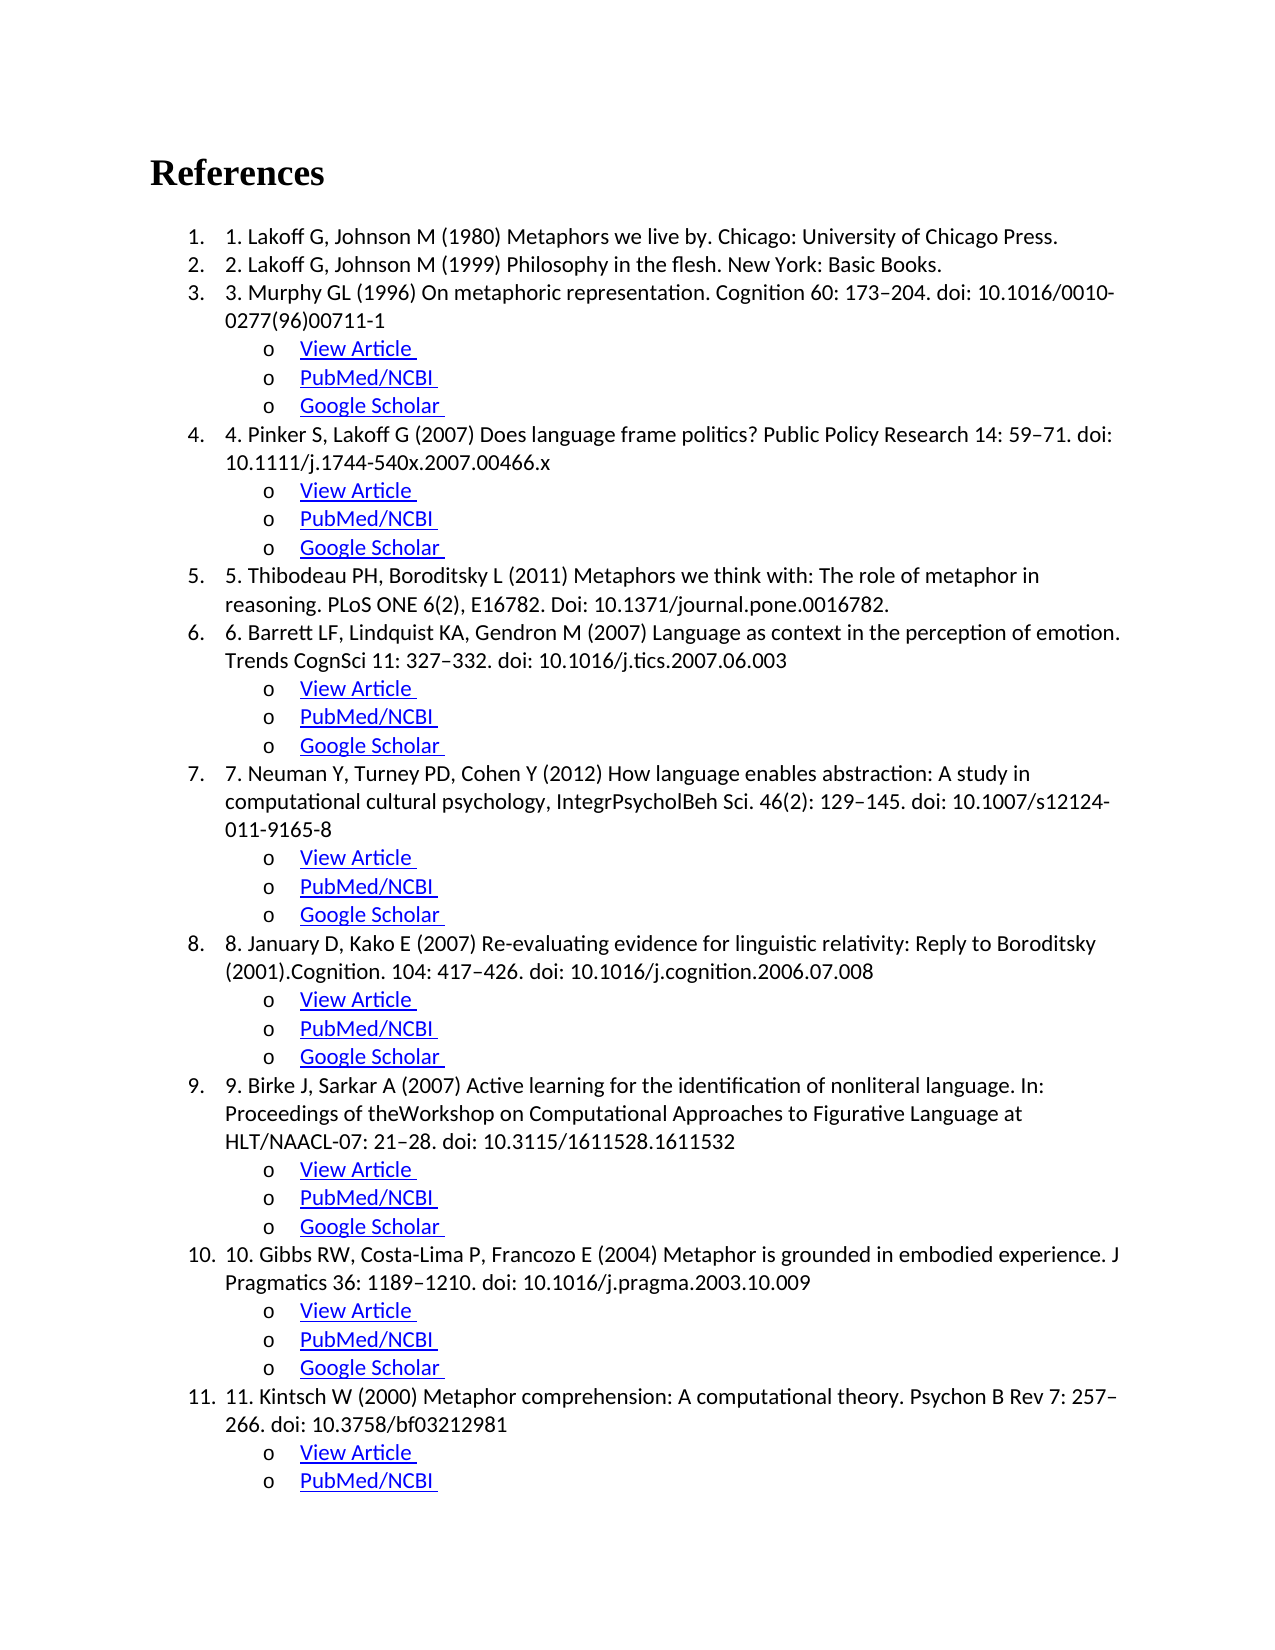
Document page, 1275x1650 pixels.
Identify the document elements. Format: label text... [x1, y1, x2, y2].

list Google Scholar [262, 1353, 1125, 1382]
list 9. Birke J, Sarkar A (2007) Active learning for the identification of nonliteral language. In: Proceedings of theWorkshop on Computational Approaches to Figurative Language at HLT/NAACL-07: 21–28. doi: 10.3115/1611528.1611532 [187, 1071, 1125, 1155]
list Google Scholar [262, 533, 1125, 562]
list Google Scholar [262, 391, 1125, 420]
list Google Scholar [262, 731, 1125, 759]
list 4. Pinker S, Lakoff G (2007) Does language frame politics? Public Policy Research 14: 59–71. doi: 10.1111/j.1744-540x.2007.00466.x [187, 420, 1125, 476]
list PubMed/NCBI [262, 1183, 1125, 1212]
list PubMed/NCBI [262, 872, 1125, 901]
list PubMed/NCBI [262, 363, 1125, 391]
list PubMed/NCBI [262, 504, 1125, 533]
list View Article [262, 1296, 1125, 1325]
list View Article [262, 1155, 1125, 1183]
list 7. Neuman Y, Turney PD, Cohen Y (2012) How language enables abstraction: A study in computational cultural psychology, IntegrPsycholBeh Sci. 46(2): 129–145. doi: 10.1007/s12124-011-9165-8 [187, 759, 1125, 843]
list View Article [262, 476, 1125, 504]
list 8. January D, Kako E (2007) Re-evaluating evidence for linguistic relativity: Reply to Boroditsky (2001).Cognition. 104: 417–426. doi: 10.1016/j.cognition.2006.07.008 [187, 929, 1125, 985]
list 11. Kintsch W (2000) Metaphor comprehension: A computational theory. Psychon B Rev 7: 257–266. doi: 10.3758/bf03212981 [187, 1382, 1125, 1438]
subtitle References [150, 150, 1125, 193]
list PubMed/NCBI [262, 1467, 1125, 1495]
list 1. Lakoff G, Johnson M (1980) Metaphors we live by. Chicago: University of Chicago Press. [187, 222, 1125, 250]
list PubMed/NCBI [262, 1325, 1125, 1353]
list View Article [262, 985, 1125, 1014]
list Google Scholar [262, 1212, 1125, 1240]
list 6. Barrett LF, Lindquist KA, Gendron M (2007) Language as context in the perception of emotion. Trends CognSci 11: 327–332. doi: 10.1016/j.tics.2007.06.003 [187, 618, 1125, 674]
list 2. Lakoff G, Johnson M (1999) Philosophy in the flesh. New York: Basic Books. [187, 250, 1125, 278]
list 10. Gibbs RW, Costa-Lima P, Francozo E (2004) Metaphor is grounded in embodied experience. J Pragmatics 36: 1189–1210. doi: 10.1016/j.pragma.2003.10.009 [187, 1240, 1125, 1296]
list View Article [262, 674, 1125, 702]
list View Article [262, 334, 1125, 363]
list 3. Murphy GL (1996) On metaphoric representation. Cognition 60: 173–204. doi: 10.1016/0010-0277(96)00711-1 [187, 278, 1125, 334]
list PubMed/NCBI [262, 1014, 1125, 1042]
list Google Scholar [262, 1042, 1125, 1071]
list 5. Thibodeau PH, Boroditsky L (2011) Metaphors we think with: The role of metaphor in reasoning. PLoS ONE 6(2), E16782. Doi: 10.1371/journal.pone.0016782. [187, 562, 1125, 618]
list View Article [262, 843, 1125, 872]
list View Article [262, 1438, 1125, 1467]
list PubMed/NCBI [262, 702, 1125, 731]
list Google Scholar [262, 901, 1125, 929]
